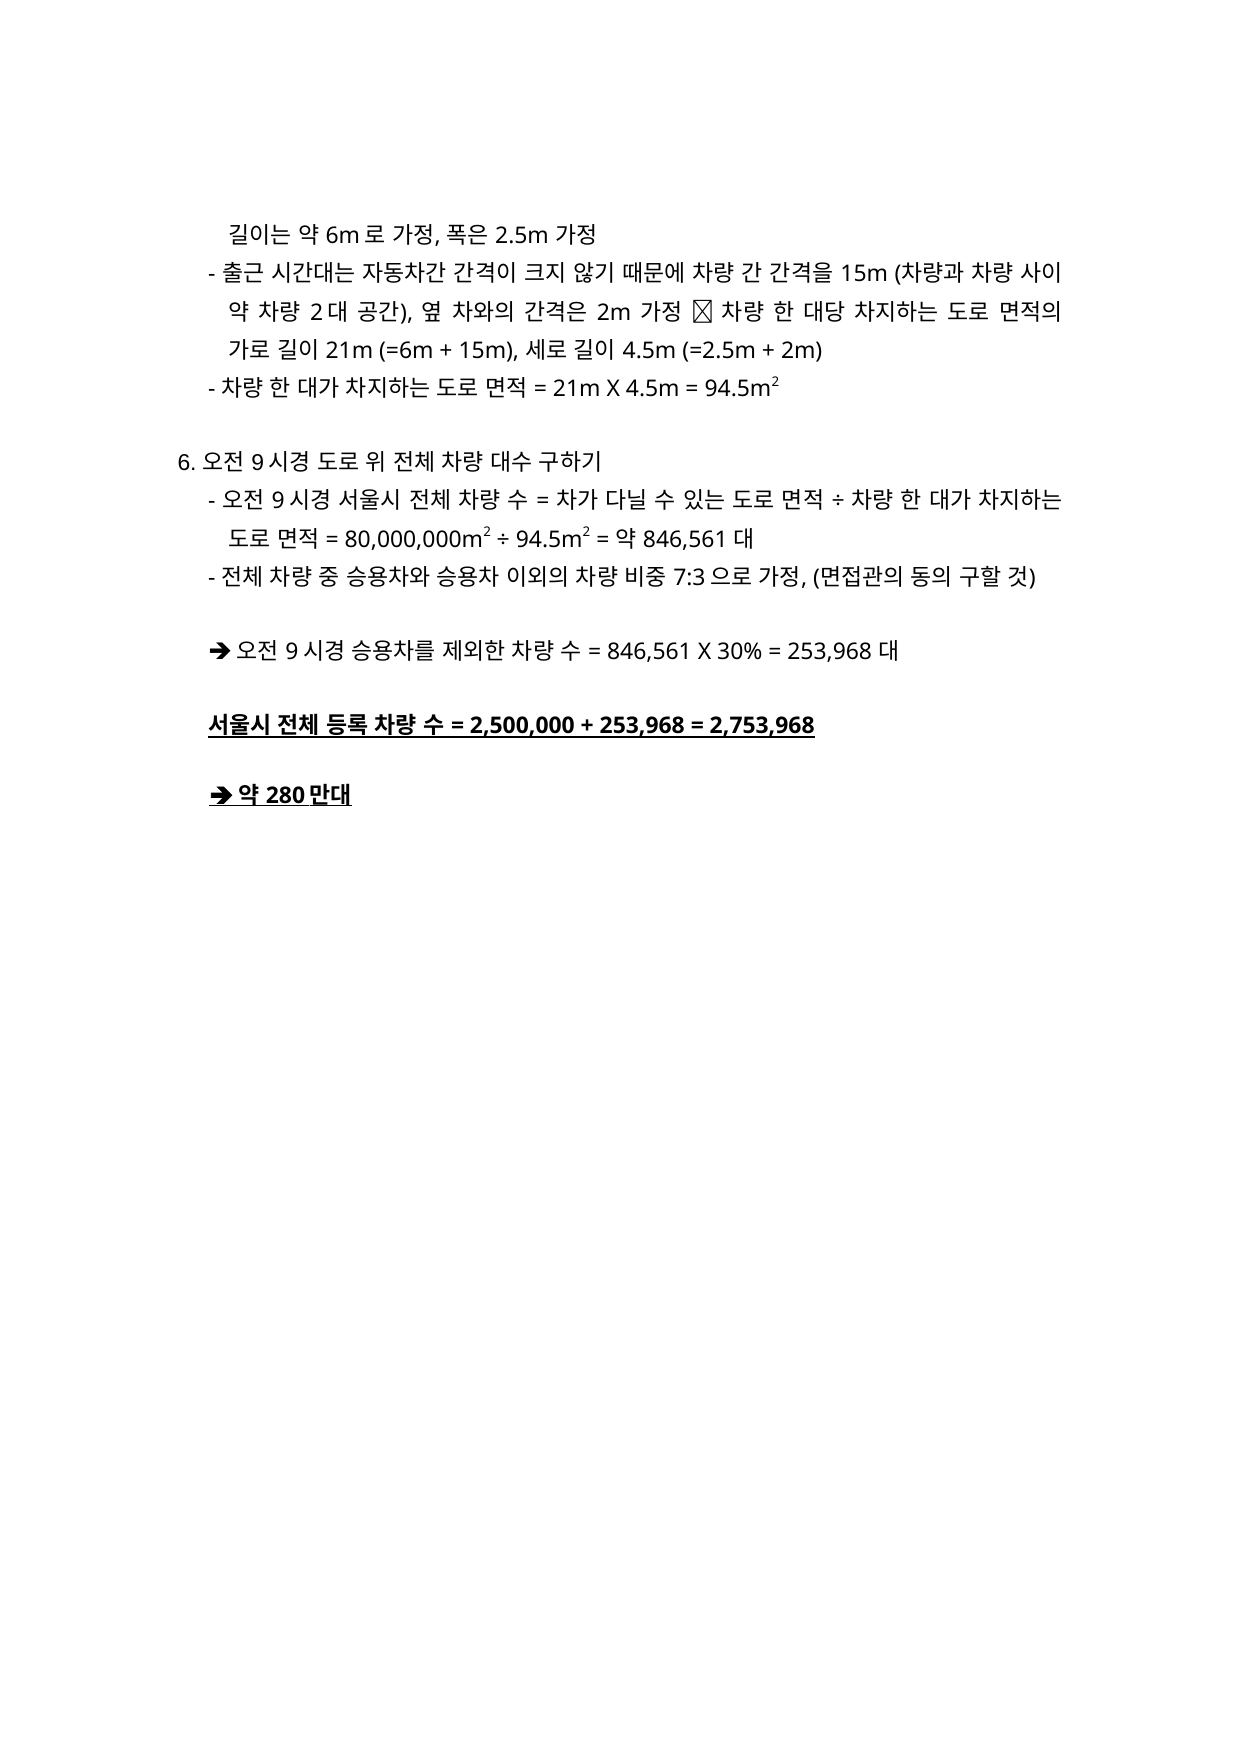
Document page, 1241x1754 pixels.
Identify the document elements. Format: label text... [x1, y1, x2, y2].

text 6. 오전 9시경 도로 위 전체 차량 대수 구하기 [177, 444, 1063, 477]
text 오전 9시경 승용차를 제외한 차량 수 = 846,561 X 30% = 253,968 대 [208, 633, 1063, 666]
text - 출근 시간대는 자동차간 간격이 크지 않기 때문에 차량 간 간격을 15m (차량과 차량 사이 약 차량 2대 공간), 옆 차와의 간격은 2m 가정 차량 한 대당 차지하는 도로 면적의 가로 길이 21m (=6m + 15m), 세로 길이 4.5m (=2.5m + 2m) [208, 255, 1063, 365]
text - 전체 차량 중 승용차와 승용차 이외의 차량 비중 7:3으로 가정, (면접관의 동의 구할 것) [208, 559, 1063, 592]
text - 오전 9시경 서울시 전체 차량 수 = 차가 다닐 수 있는 도로 면적 ÷ 차량 한 대가 차지하는 도로 면적 = 80,000,000m2 ÷ 94.5m2 = 약 846,561 대 [208, 482, 1063, 554]
text - 차량 한 대가 차지하는 도로 면적 = 21m X 4.5m = 94.5m2 [208, 370, 1063, 403]
text 서울시 전체 등록 차량 수 = 2,500,000 + 253,968 = 2,753,968 약 280만대 [208, 707, 1063, 810]
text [208, 217, 1063, 250]
